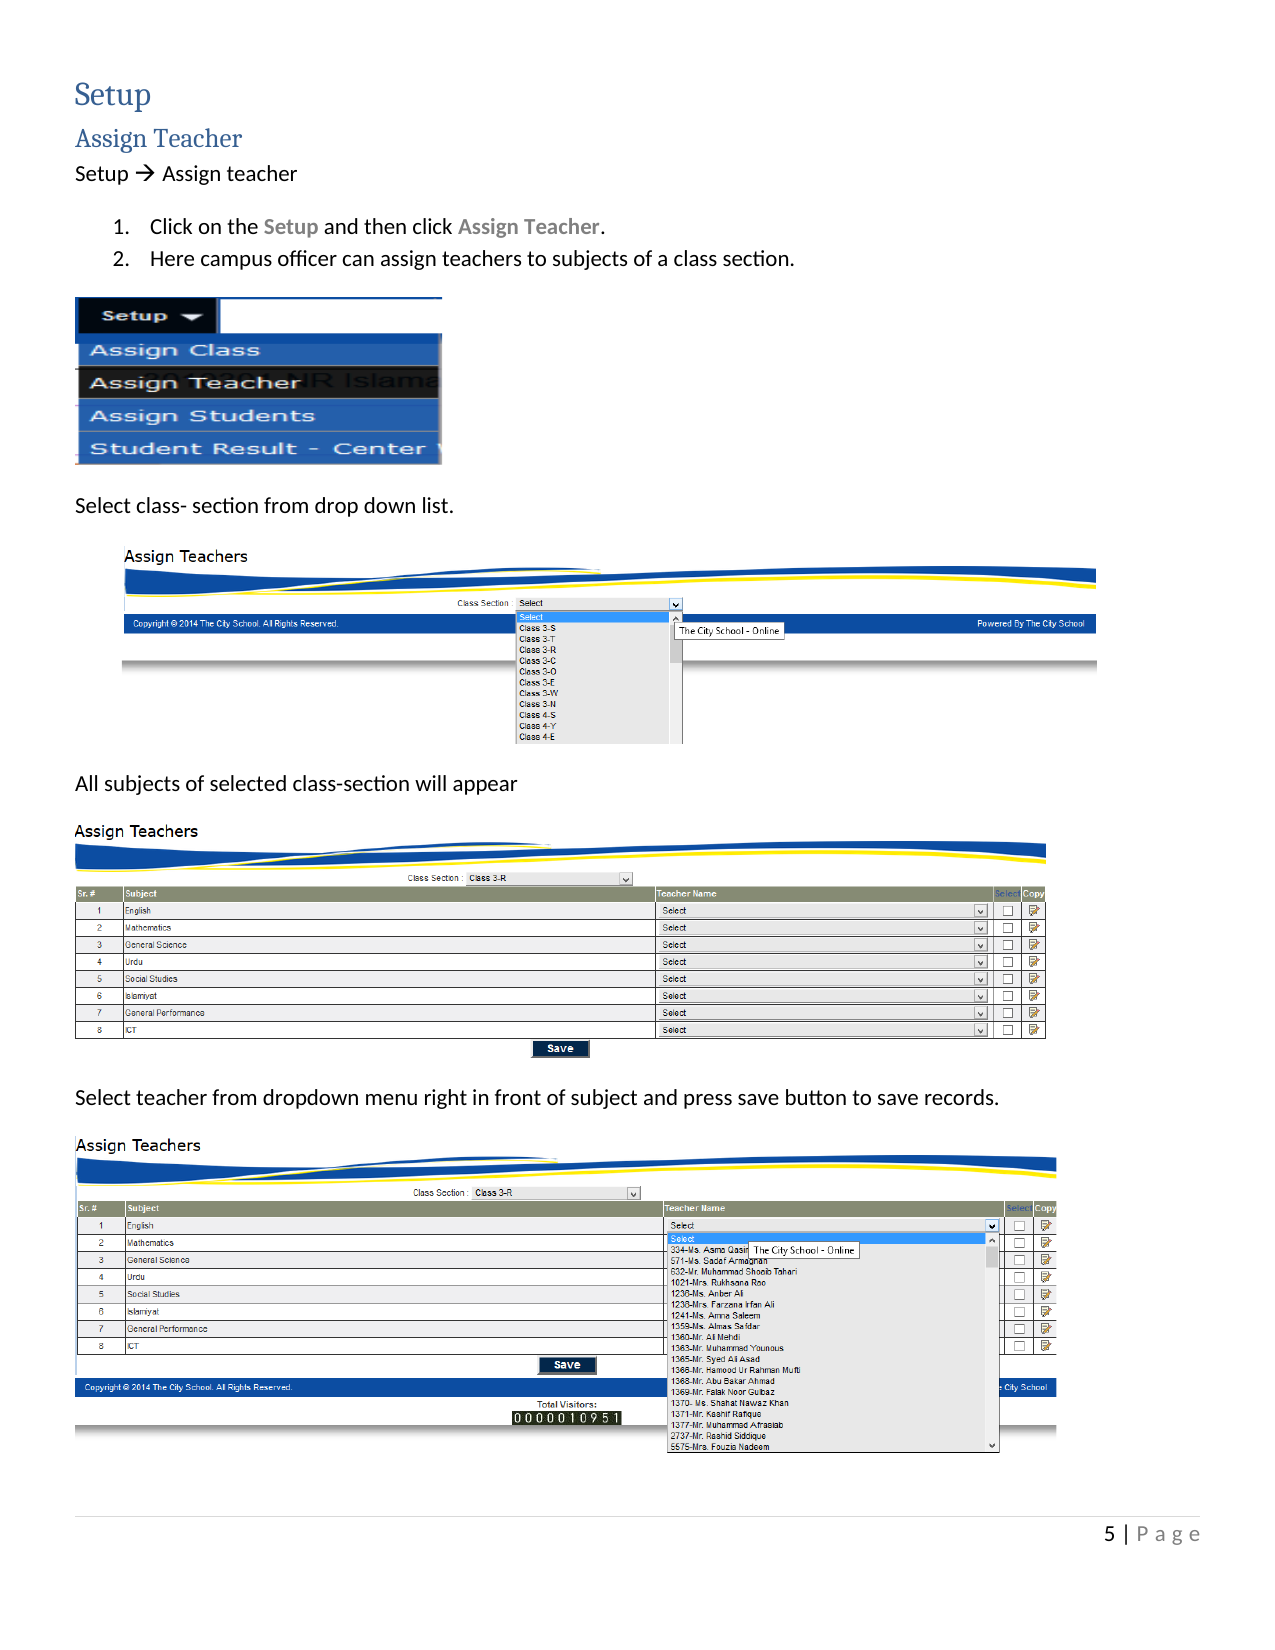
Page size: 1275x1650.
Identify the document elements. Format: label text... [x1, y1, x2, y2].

text Select teacher from dropdown menu right in front of subject and press save button to save records. [75, 1083, 1200, 1111]
list Click on the Setup and then click Assign Teacher. [112, 212, 1200, 240]
subtitle Assign Teacher [75, 123, 1200, 154]
list Here campus officer can assign teachers to subjects of a class section. [112, 244, 1200, 272]
picture [75, 822, 1050, 1058]
picture [121, 543, 1097, 744]
picture [75, 297, 443, 466]
text All subjects of selected class-section will appear [75, 769, 1200, 797]
subtitle Setup [75, 75, 1200, 113]
picture [75, 1136, 1057, 1458]
text Setup Assign teacher [75, 159, 1200, 187]
text Select class- section from drop down list. [75, 491, 1200, 519]
